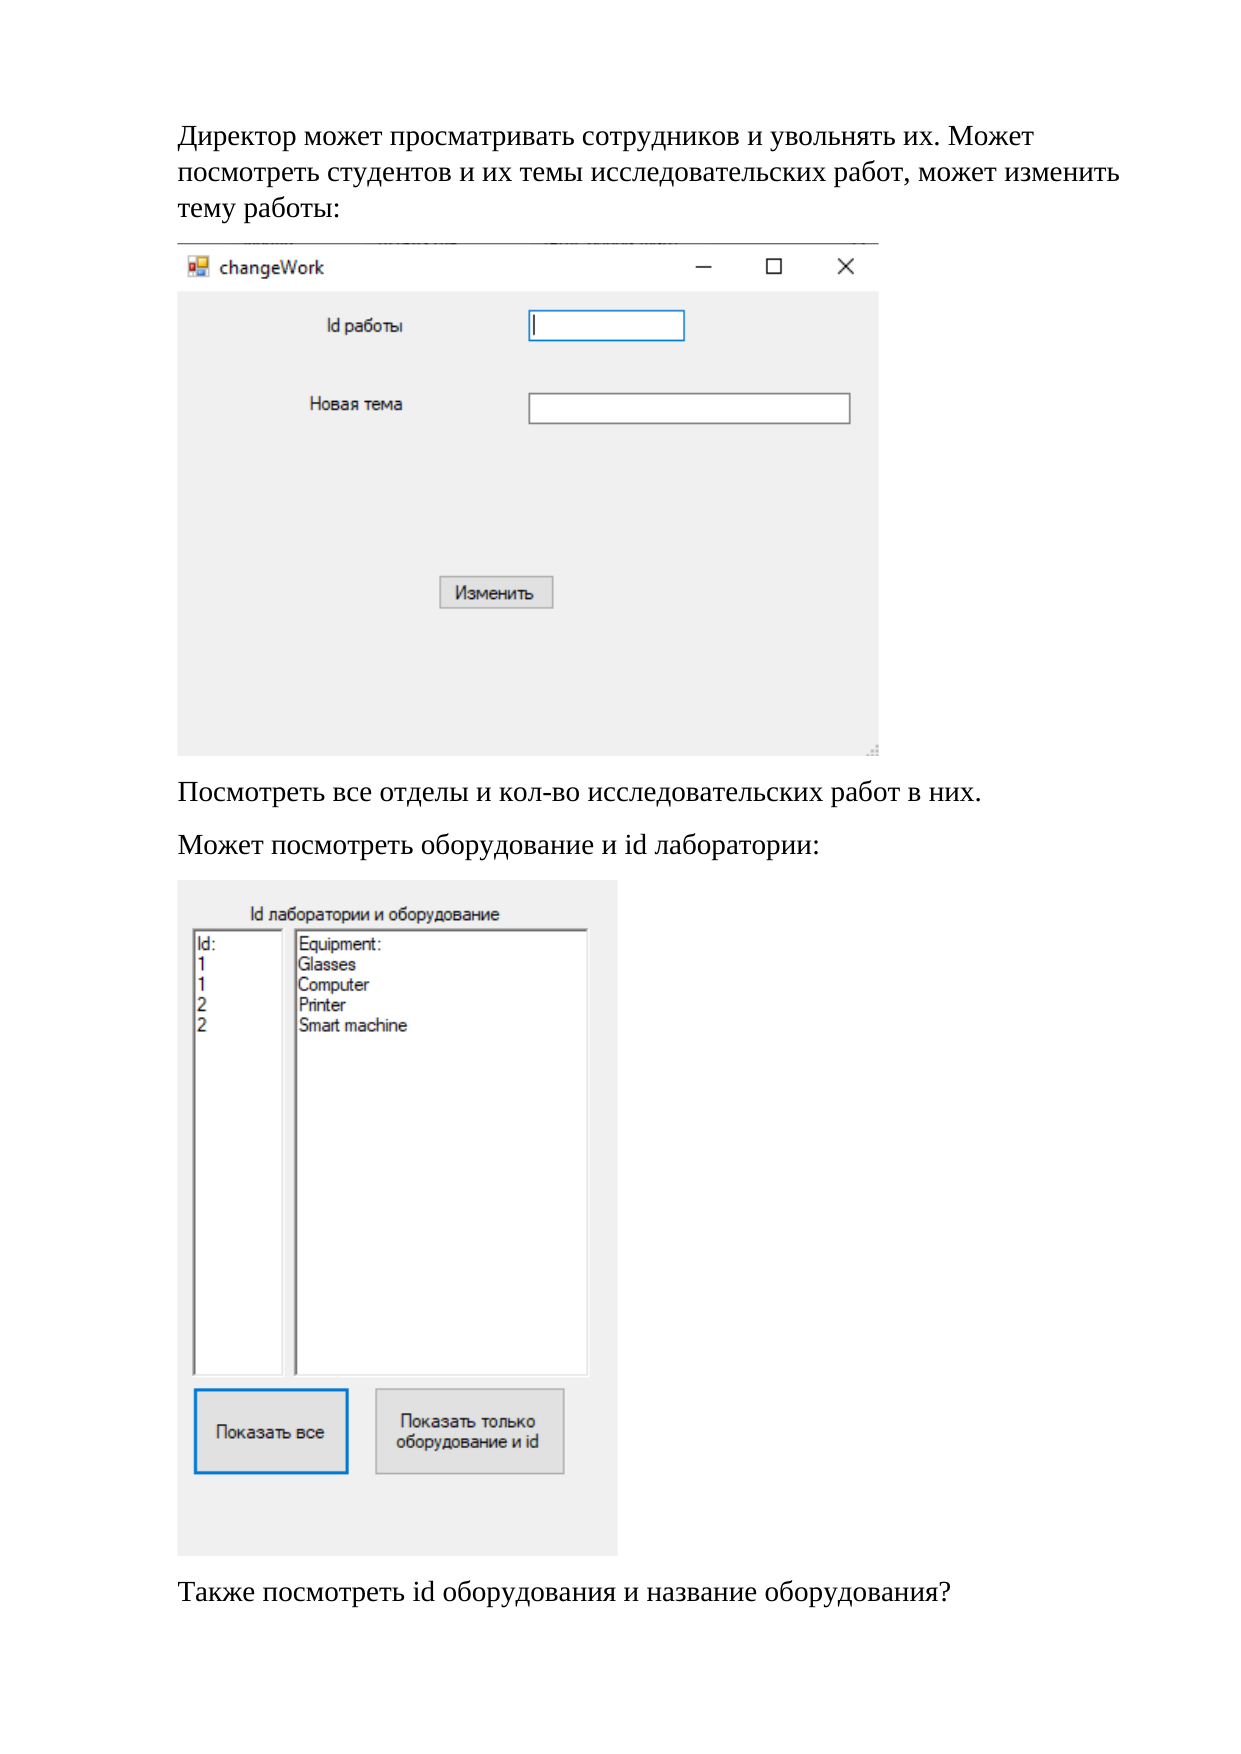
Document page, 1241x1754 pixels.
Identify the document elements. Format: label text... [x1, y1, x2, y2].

text Также посмотреть id оборудования и название оборудования? [177, 1574, 1152, 1608]
picture [177, 880, 618, 1556]
text Может посмотреть оборудование и id лаборатории: [177, 827, 1152, 861]
picture [177, 243, 879, 756]
text Посмотреть все отделы и кол-во исследовательских работ в них. [177, 774, 1152, 808]
text Директор может просматривать сотрудников и увольнять их. Может посмотреть студентов и их темы исследовательских работ, может изменить тему работы: [177, 118, 1152, 224]
